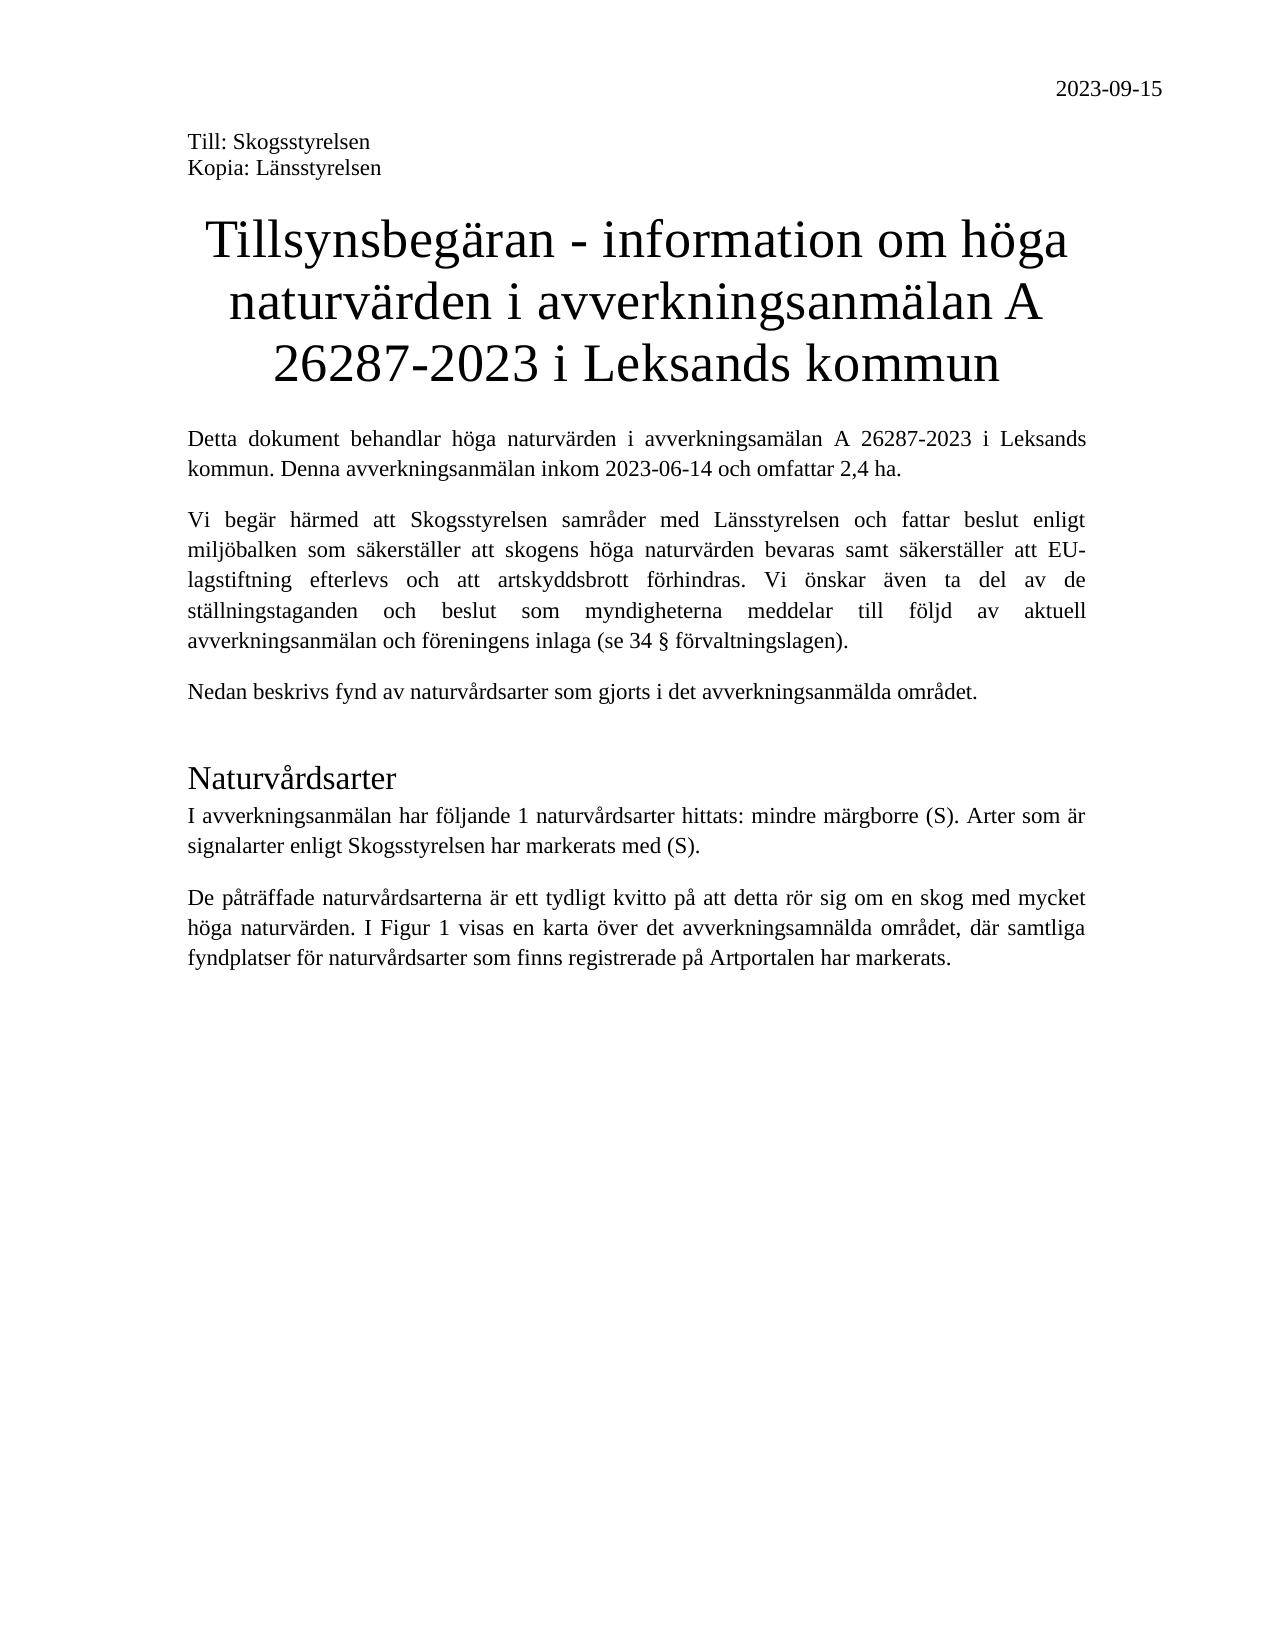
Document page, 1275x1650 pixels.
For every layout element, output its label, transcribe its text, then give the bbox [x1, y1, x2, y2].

text De påträffade naturvårdsarterna är ett tydligt kvitto på att detta rör sig om en skog med mycket höga naturvärden. I Figur 1 visas en karta över det avverkningsamnälda området, där samtliga fyndplatser för naturvårdsarter som finns registrerade på Artportalen har markerats. [187, 883, 1087, 970]
title Tillsynsbegäran - information om höga naturvärden i avverkningsanmälan A 26287-2023 i Leksands kommun [187, 207, 1087, 394]
text Nedan beskrivs fynd av naturvårdsarter som gjorts i det avverkningsanmälda området. [187, 678, 1087, 704]
text Detta dokument behandlar höga naturvärden i avverkningsamälan A 26287-2023 i Leksands kommun. Denna avverkningsanmälan inkom 2023-06-14 och omfattar 2,4 ha. [187, 425, 1087, 481]
text I avverkningsanmälan har följande 1 naturvårdsarter hittats: mindre märgborre (S). Arter som är signalarter enligt Skogsstyrelsen har markerats med (S). [187, 802, 1087, 859]
subtitle Naturvårdsarter [187, 758, 1087, 797]
text Vi begär härmed att Skogsstyrelsen samråder med Länsstyrelsen och fattar beslut enligt miljöbalken som säkerställer att skogens höga naturvärden bevaras samt säkerställer att EU-lagstiftning efterlevs och att artskyddsbrott förhindras. Vi önskar även ta del av de ställningstaganden och beslut som myndigheterna meddelar till följd av aktuell avverkningsanmälan och föreningens inlaga (se 34 § förvaltningslagen). [187, 506, 1087, 653]
